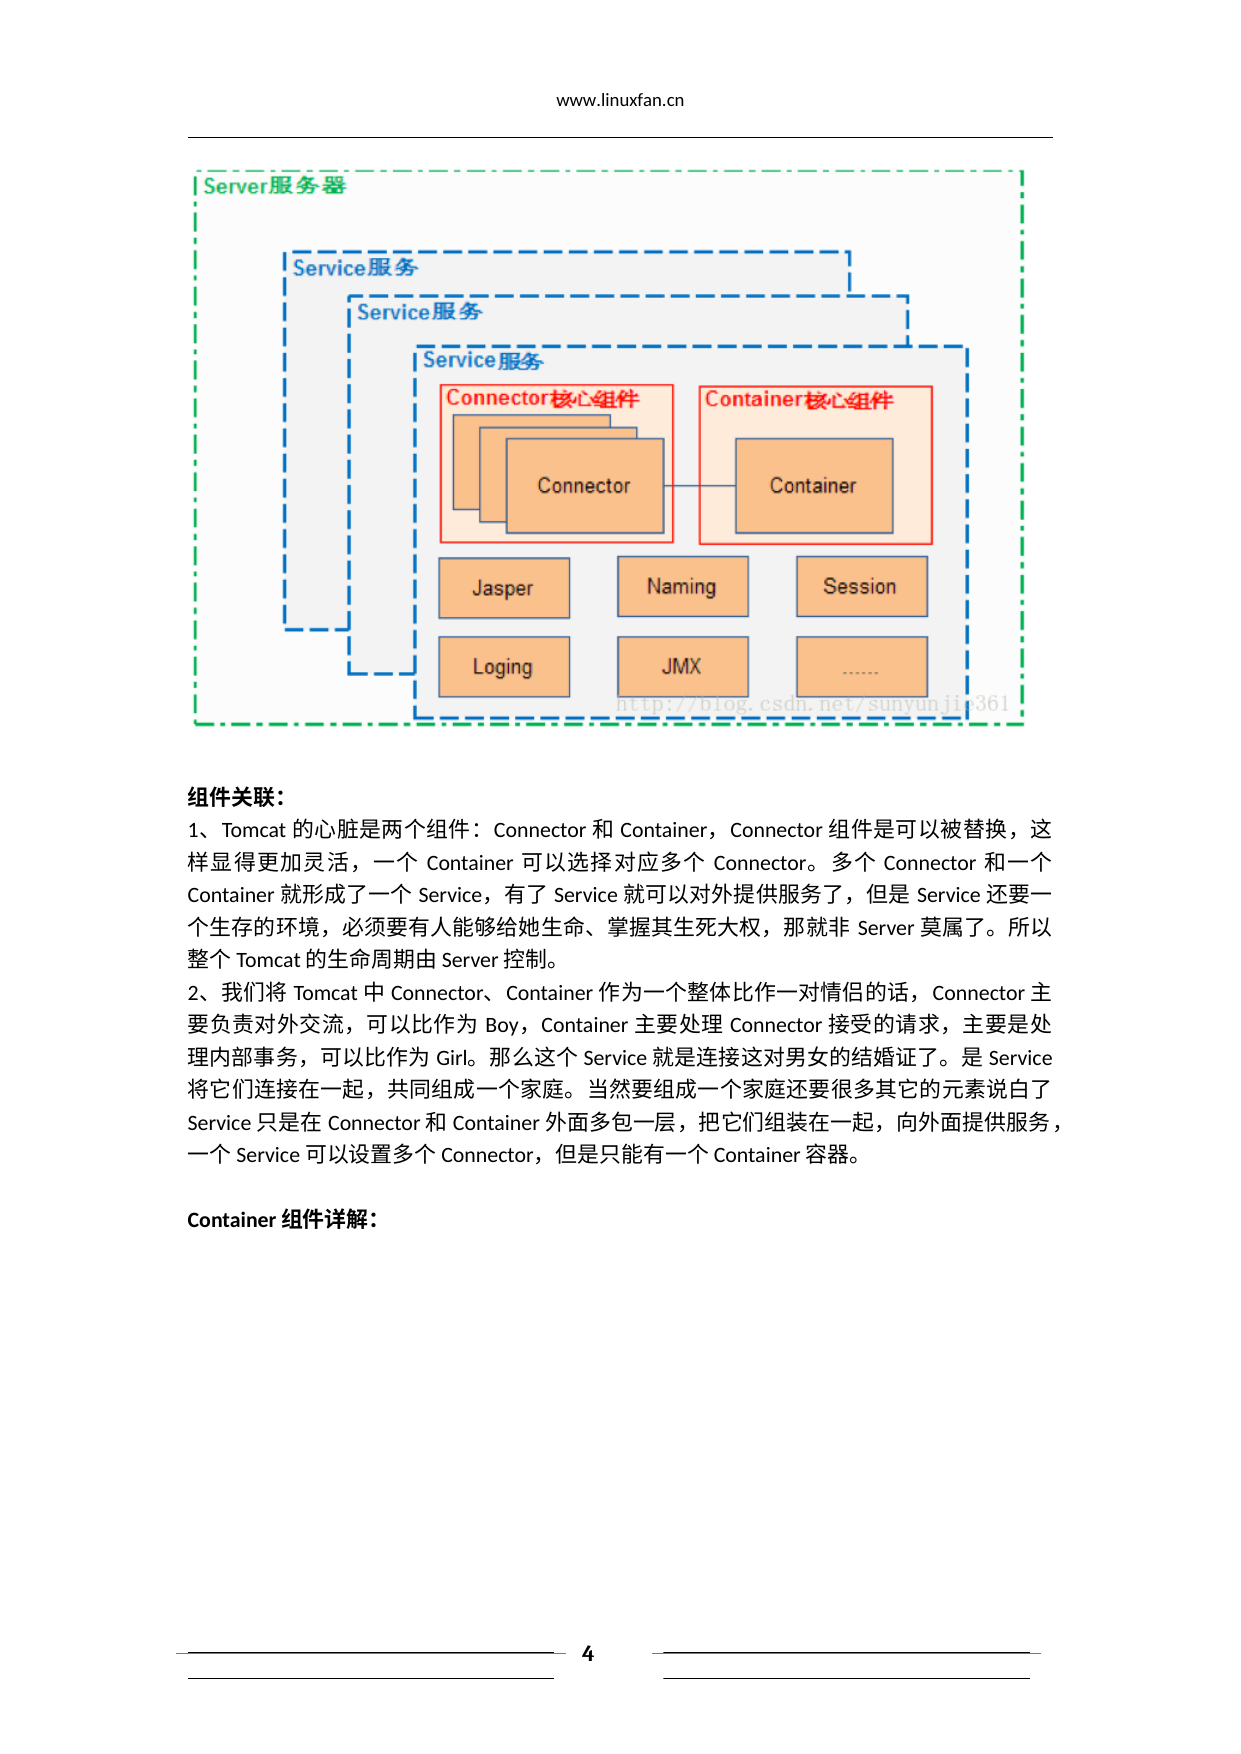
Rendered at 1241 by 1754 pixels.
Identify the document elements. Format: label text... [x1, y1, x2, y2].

text 1、Tomcat 的心脏是两个组件：Connector 和 Container，Connector 组件是可以被替换，这样显得更加灵活，一个 Container 可以选择对应多个 Connector。多个 Connector 和一个 Container 就形成了一个 Service，有了 Service 就可以对外提供服务了，但是 Service 还要一个生存的环境，必须要有人能够给她生命、掌握其生死大权，那就非 Server 莫属了。所以整个 Tomcat 的生命周期由 Server 控制。 [187, 812, 1053, 974]
text 2、我们将 Tomcat 中 Connector、Container 作为一个整体比作一对情侣的话，Connector 主要负责对外交流，可以比作为 Boy，Container 主要处理 Connector 接受的请求，主要是处理内部事务，可以比作为 Girl。那么这个 Service 就是连接这对男女的结婚证了。是Service 将它们连接在一起，共同组成一个家庭。当然要组成一个家庭还要很多其它的元素说白了，Service 只是在 Connector 和 Container 外面多包一层，把它们组装在一起，向外面提供服务，一个 Service 可以设置多个 Connector，但是只能有一个 Container 容器。 [187, 974, 1053, 1169]
text Container组件详解： [187, 1202, 1053, 1234]
picture [187, 162, 1053, 754]
text 组件关联： [187, 779, 1053, 812]
